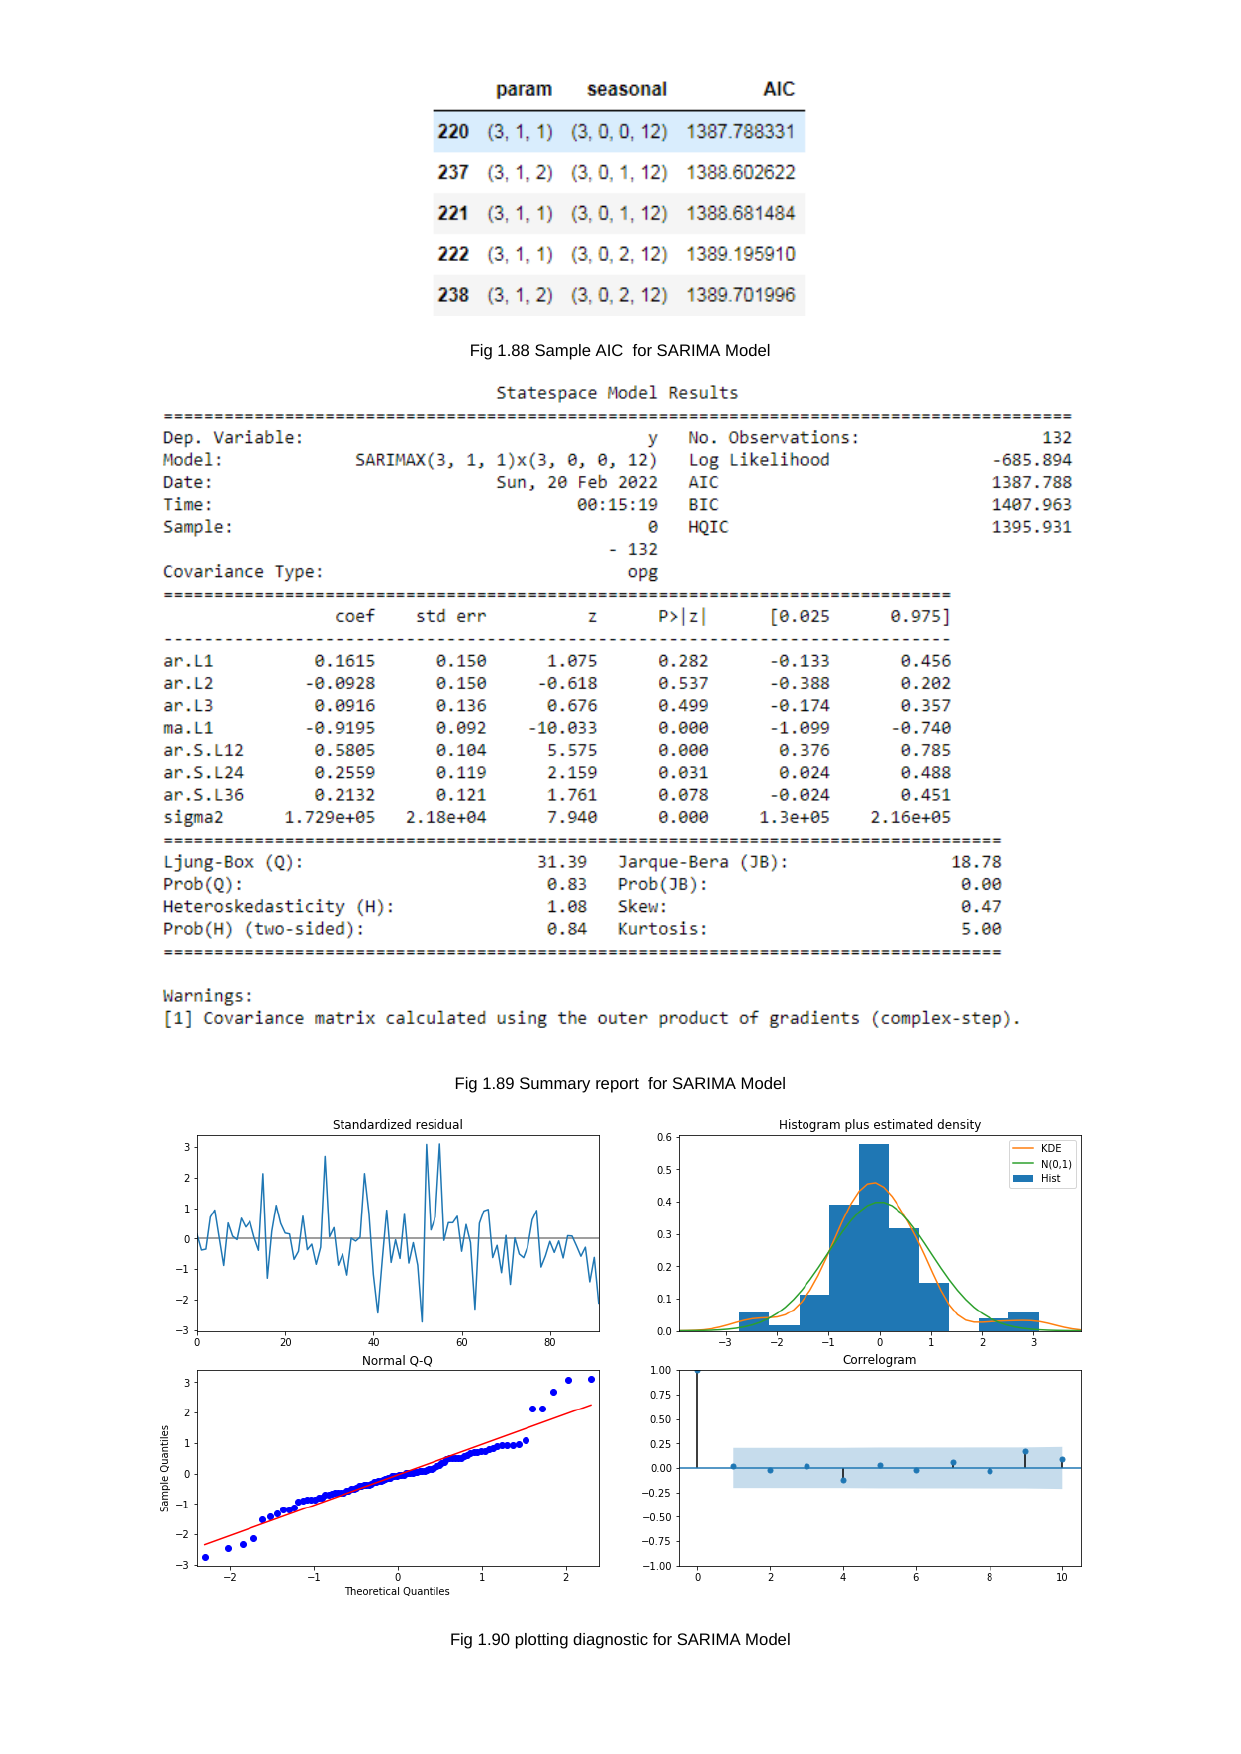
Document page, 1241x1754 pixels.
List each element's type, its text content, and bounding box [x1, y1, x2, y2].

text Fig 1.90 plotting diagnostic for SARIMA Model [75, 1629, 1165, 1649]
picture [433, 75, 807, 316]
text Fig 1.89 Summary report for SARIMA Model [75, 1073, 1165, 1093]
picture [157, 1116, 1083, 1605]
text Fig 1.88 Sample AIC for SARIMA Model [75, 341, 1165, 360]
picture [158, 383, 1082, 1049]
